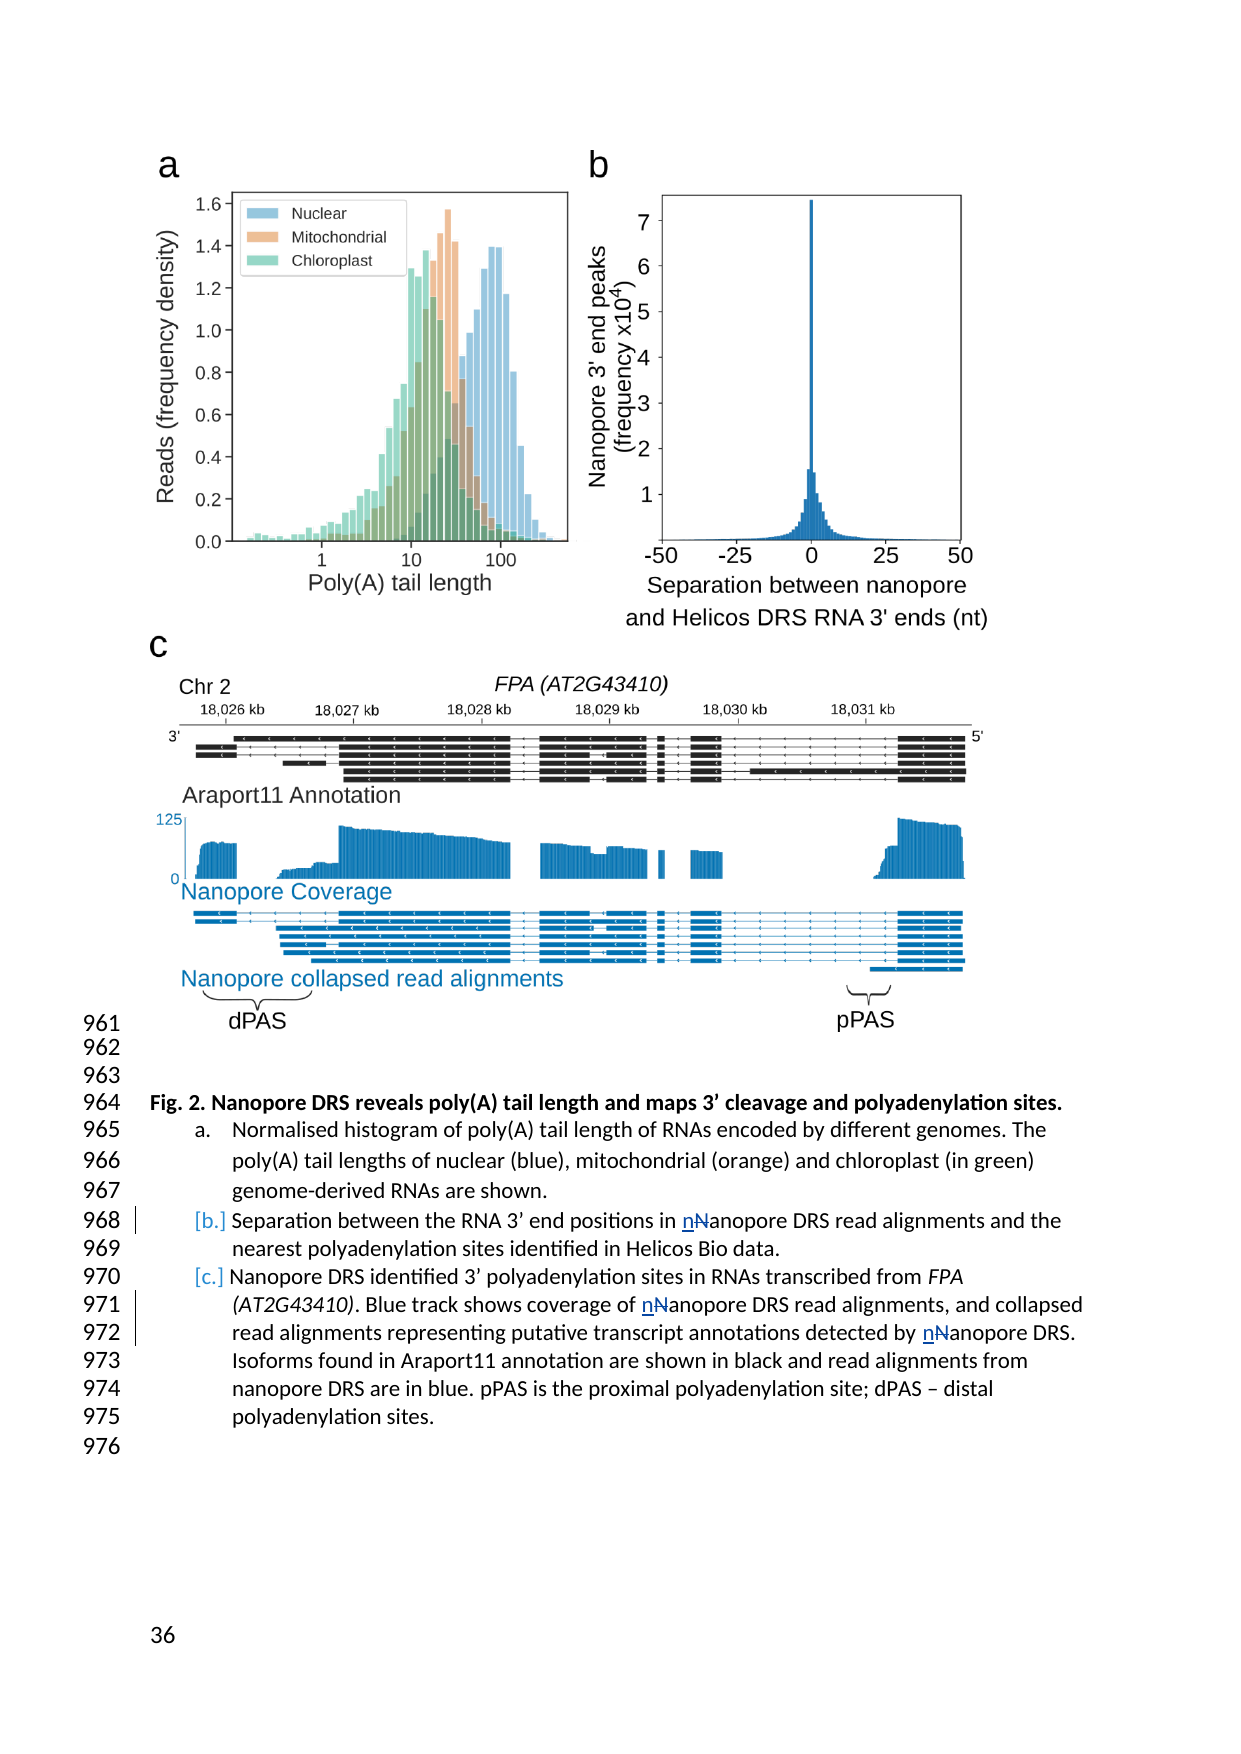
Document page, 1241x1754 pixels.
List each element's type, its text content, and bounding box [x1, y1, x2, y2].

picture [150, 150, 988, 1032]
list Nanopore DRS identified 3’ polyadenylation sites in RNAs transcribed from FPA (AT2G43410). Blue track shows coverage of anopore DRS read alignments, and collapsed read alignments representing putative transcript annotations detected by anopore DRS. Isoforms found in Araport11 annotation are shown in black and read alignments from nanopore DRS are in blue. pPAS is the proximal polyadenylation site; dPAS – distal polyadenylation sites. [194, 1262, 1090, 1430]
list Separation between the RNA 3’ end positions in anopore DRS read alignments and the nearest polyadenylation sites identified in Helicos Bio data. [194, 1206, 1090, 1262]
list Normalised histogram of poly(A) tail length of RNAs encoded by different genomes. The poly(A) tail lengths of nuclear (blue), mitochondrial (orange) and chloroplast (in green) genome-derived RNAs are shown. [194, 1116, 1090, 1204]
text Fig. 2. Nanopore DRS reveals poly(A) tail length and maps 3’ cleavage and polyadenylation sites. [150, 1088, 1090, 1116]
